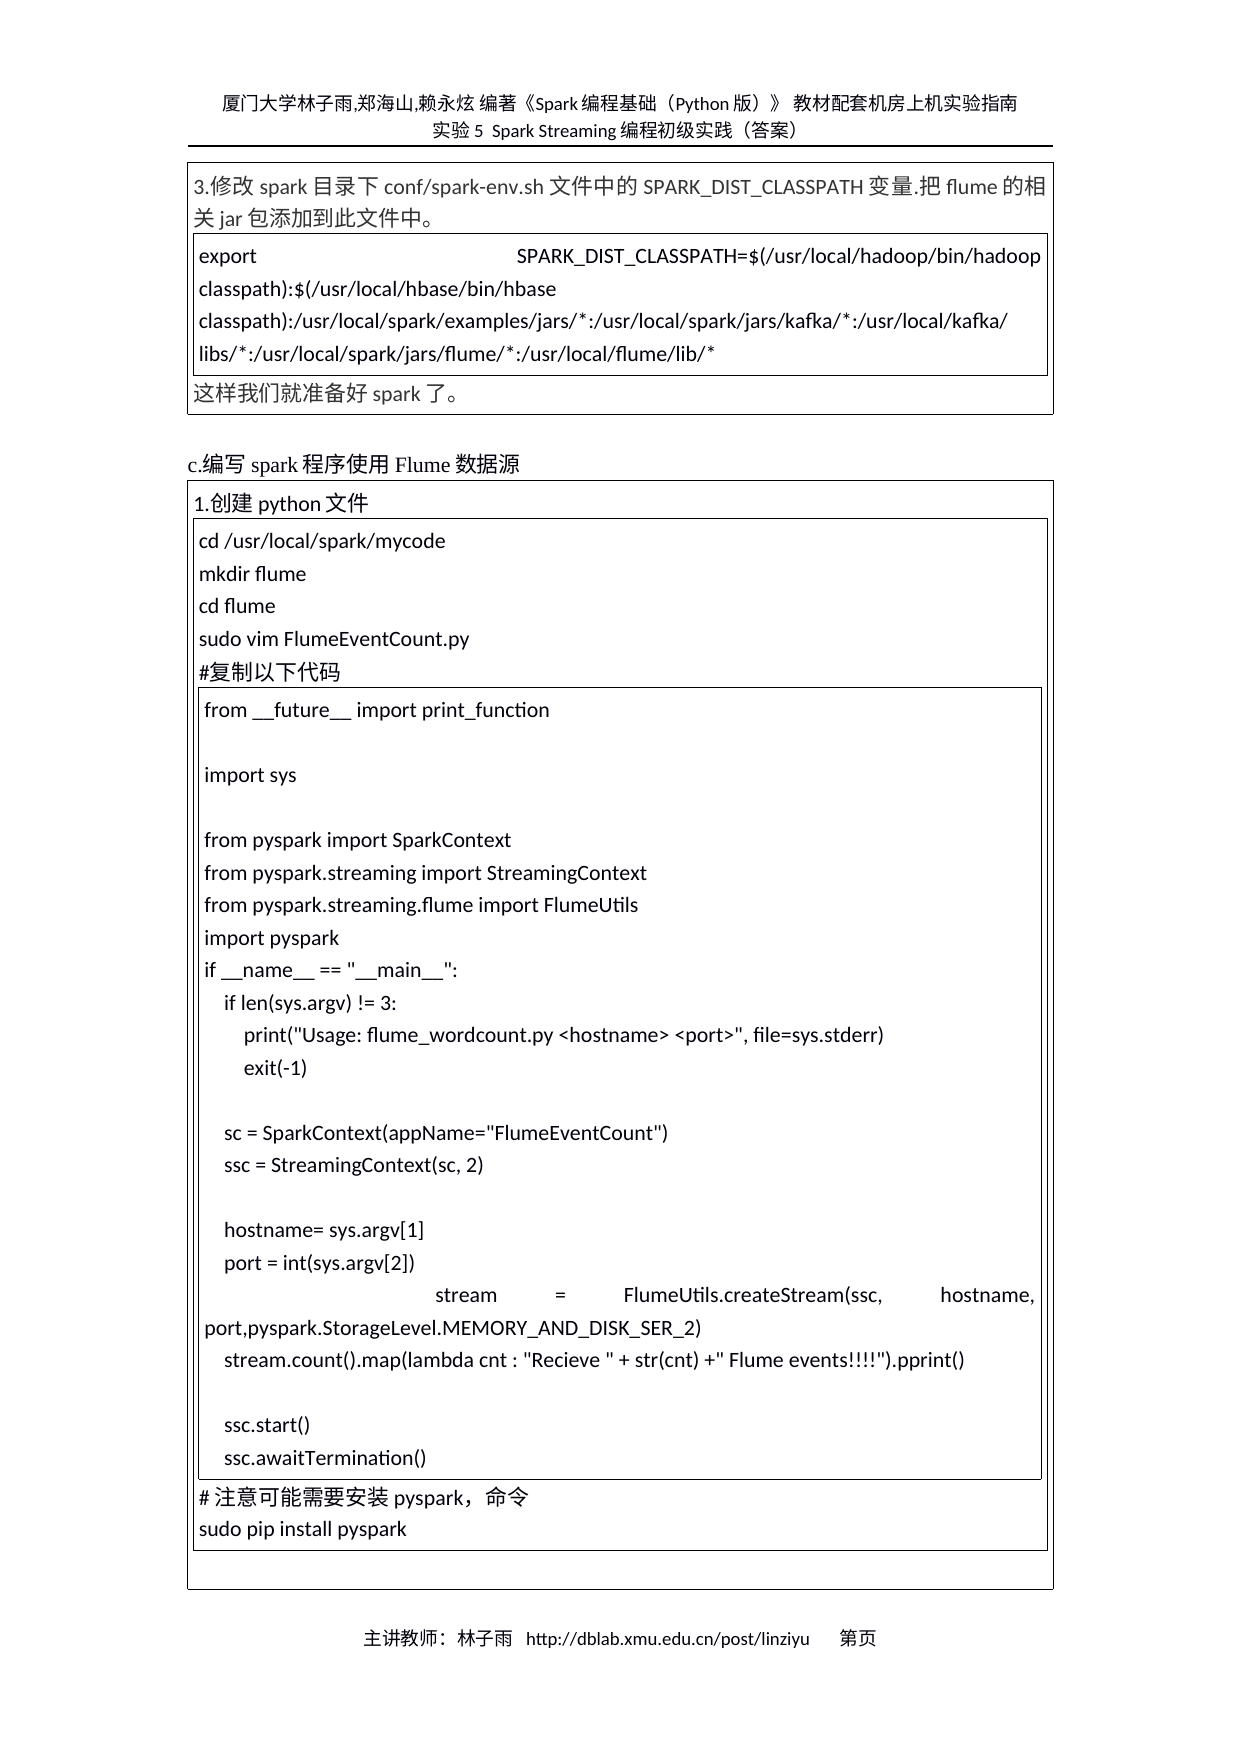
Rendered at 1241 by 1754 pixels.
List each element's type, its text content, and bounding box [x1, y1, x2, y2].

text c.编写spark程序使用Flume数据源 [187, 447, 1053, 479]
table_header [188, 481, 1053, 1589]
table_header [188, 163, 1053, 414]
